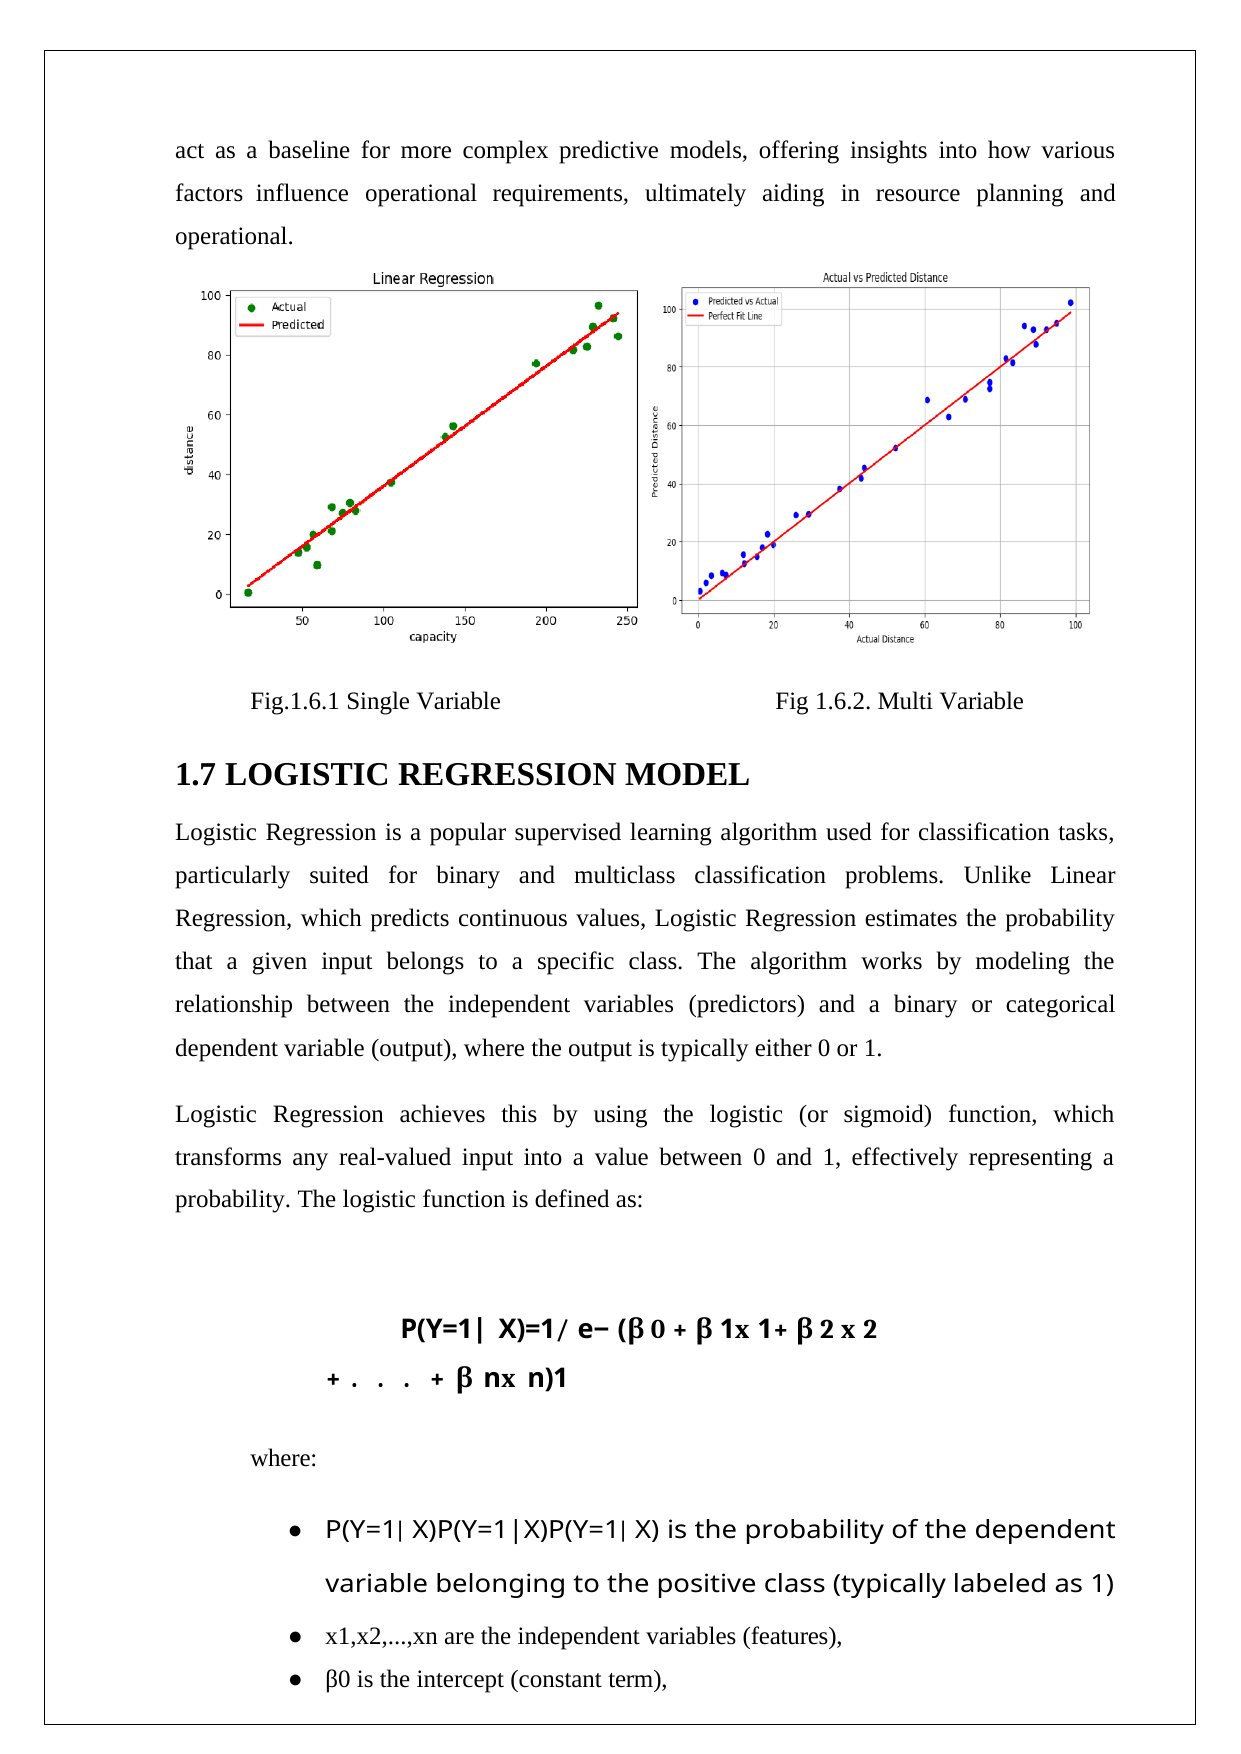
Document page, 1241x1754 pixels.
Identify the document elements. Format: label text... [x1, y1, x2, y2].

picture [175, 265, 1093, 652]
subtitle P(Y=1∣ X)=1/ e− (β 0 + β 1x 1+ β 2 x 2 [400, 1310, 1195, 1347]
list x1,x2,...,xn are the independent variables (features), [288, 1621, 1195, 1649]
list P(Y=1∣ X)P(Y=1|X)P(Y=1∣ X) is the probability of the dependent variable belonging to the positive class (typically labeled as 1) [287, 1512, 1116, 1600]
text Fig.1.6.1 Single Variable Fig 1.6.2. Multi Variable [250, 686, 1195, 715]
text where: [250, 1443, 1195, 1472]
text act as a baseline for more complex predictive models, offering insights into how various factors influence operational requirements, ultimately aiding in resource planning and operational. [175, 135, 1116, 250]
list β0 is the intercept (constant term), [288, 1664, 1195, 1692]
subtitle LOGISTIC REGRESSION MODEL [175, 755, 1195, 793]
text Logistic Regression achieves this by using the logistic (or sigmoid) function, which transforms any real-valued input into a value between 0 and 1, effectively representing a probability. The logistic function is defined as: [175, 1099, 1114, 1213]
text Logistic Regression is a popular supervised learning algorithm used for classification tasks, particularly suited for binary and multiclass classification problems. Unlike Linear Regression, which predicts continuous values, Logistic Regression estimates the probability that a given input belongs to a specific class. The algorithm works by modeling the relationship between the independent variables (predictors) and a binary or categorical dependent variable (output), where the output is typically either 0 or 1. [175, 817, 1116, 1061]
text + . . . + β nx n)1 [325, 1359, 1195, 1396]
